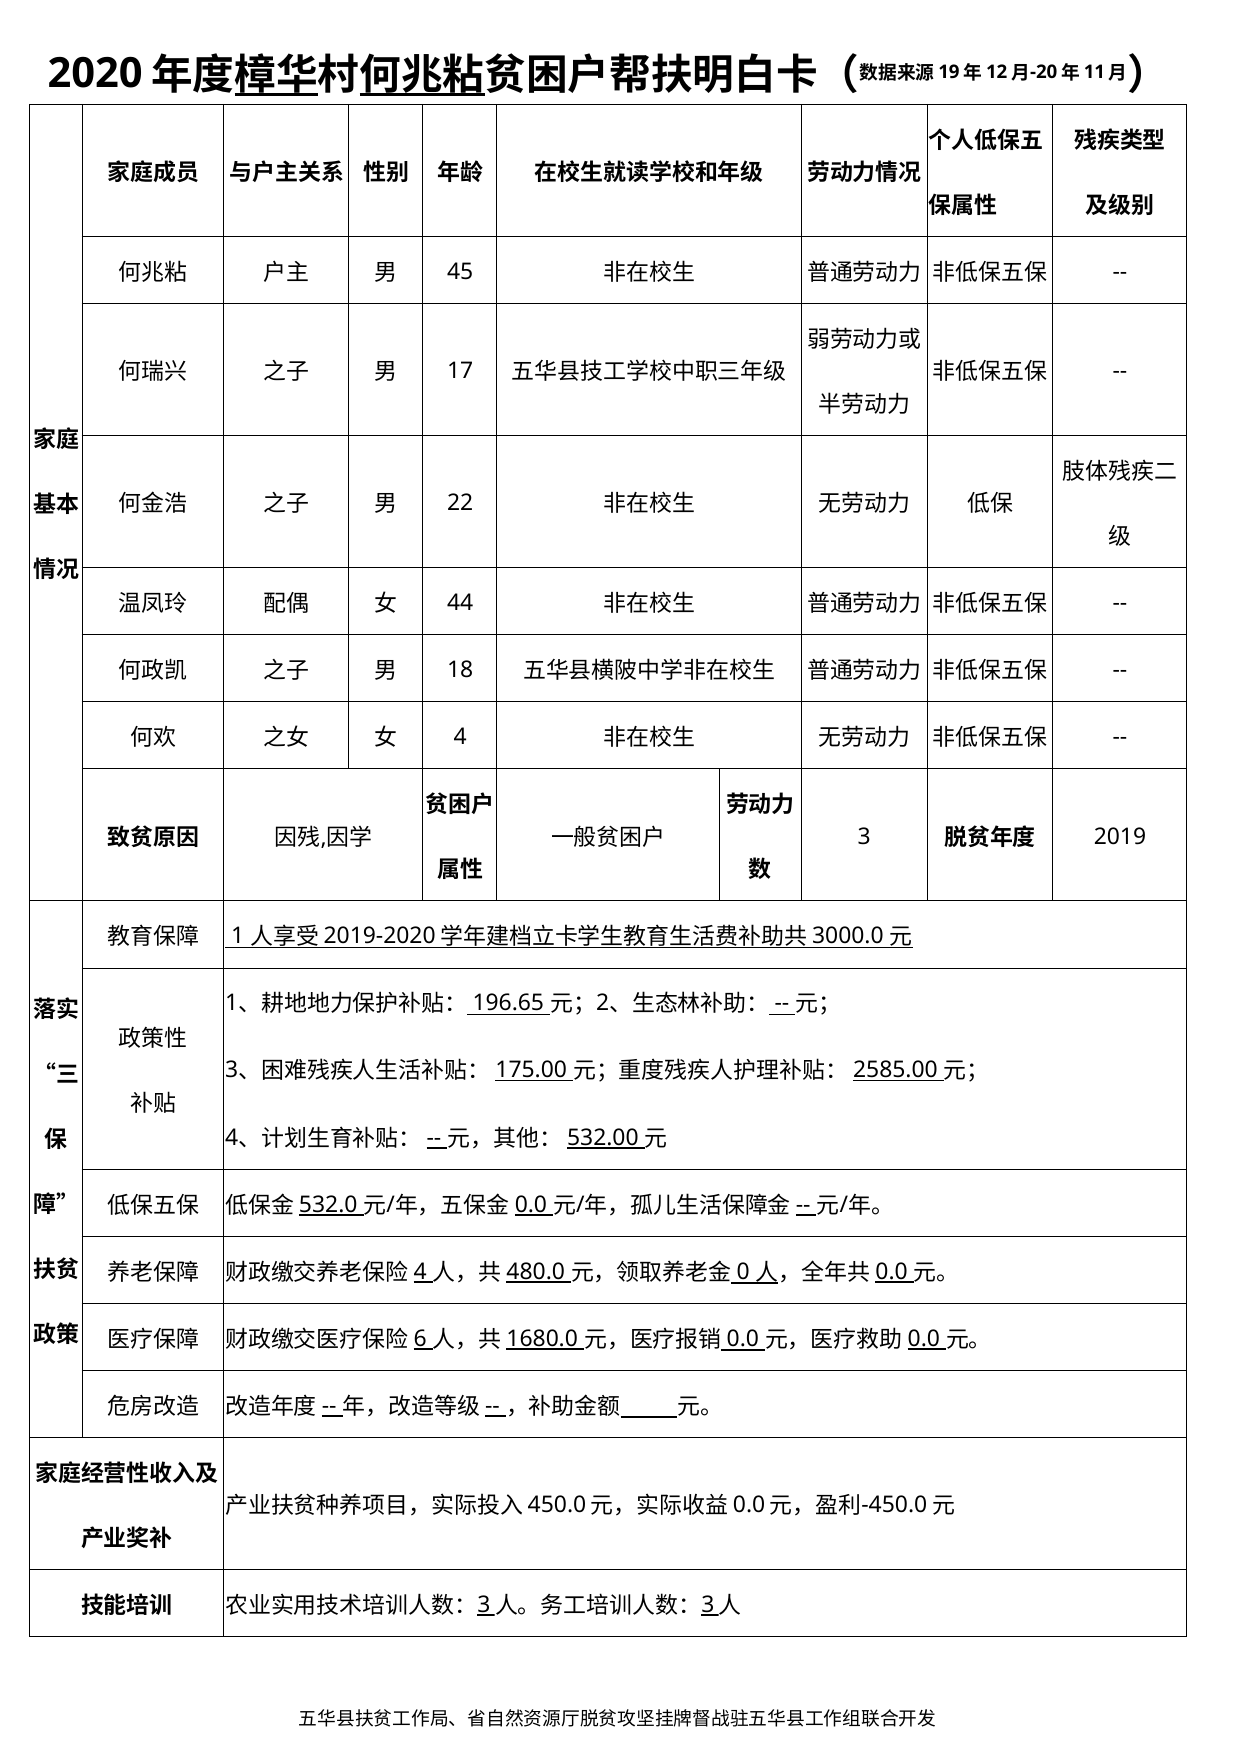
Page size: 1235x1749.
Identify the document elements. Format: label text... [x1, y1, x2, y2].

table_cell 普通劳动力 [802, 568, 927, 634]
table_cell 4 [423, 702, 496, 768]
table_cell 3 [802, 769, 927, 900]
table_cell 非在校生 [497, 237, 801, 303]
table_cell -- [1053, 635, 1186, 701]
table_cell 农业实用技术培训人数：3人。务工培训人数：3人 [224, 1570, 1186, 1636]
table_cell 3、困难残疾人生活补贴： 175.00 元；重度残疾人护理补贴： 2585.00 元； [224, 1035, 1186, 1102]
table_cell 年龄 [423, 105, 496, 236]
table_cell 何政凯 [83, 635, 223, 701]
table_cell 在校生就读学校和年级 [497, 105, 801, 236]
table_cell 2019 [1053, 769, 1186, 900]
table_cell 产业扶贫种养项目，实际投入450.0元，实际收益0.0元，盈利-450.0元 [224, 1438, 1186, 1569]
table_cell 残疾类型 及级别 [1053, 105, 1186, 236]
table_cell 非低保五保 [928, 702, 1052, 768]
table_cell 非低保五保 [928, 568, 1052, 634]
table_cell 何兆粘 [83, 237, 223, 303]
table_cell 温凤玲 [83, 568, 223, 634]
table_cell 致贫原因 [83, 769, 223, 900]
table_cell 女 [349, 702, 422, 768]
table_cell 一般贫困户 [497, 769, 719, 900]
table_cell 家庭经营性收入及产业奖补 [30, 1438, 223, 1569]
table_cell 44 [423, 568, 496, 634]
table_cell 养老保障 [83, 1237, 223, 1303]
table_cell -- [1053, 237, 1186, 303]
table_cell -- [1053, 702, 1186, 768]
table_cell 非低保五保 [928, 635, 1052, 701]
table_cell -- [1053, 304, 1186, 435]
table_header 2020年度樟华村何兆粘贫困户帮扶明白卡（数据来源19年12月-20年11月） [30, 38, 1187, 104]
table_cell 性别 [349, 105, 422, 236]
table_cell 改造年度 -- 年，改造等级 -- ，补助金额 元。 [224, 1371, 1186, 1437]
table_cell 劳动力情况 [802, 105, 927, 236]
table_cell 五华县横陂中学非在校生 [497, 635, 801, 701]
table_cell 非在校生 [497, 702, 801, 768]
table_cell 何金浩 [83, 436, 223, 567]
table_cell 男 [349, 436, 422, 567]
table_cell 非在校生 [497, 568, 801, 634]
table_cell 之子 [224, 635, 348, 701]
table_cell 技能培训 [30, 1570, 223, 1636]
table_cell 低保金 532.0 元/年，五保金 0.0 元/年，孤儿生活保障金 -- 元/年。 [224, 1170, 1186, 1236]
table_cell 普通劳动力 [802, 635, 927, 701]
table_cell 低保五保 [83, 1170, 223, 1236]
table_cell 之女 [224, 702, 348, 768]
table_cell 22 [423, 436, 496, 567]
table_cell 男 [349, 635, 422, 701]
table_cell 脱贫年度 [928, 769, 1052, 900]
table_cell 男 [349, 304, 422, 435]
table_cell 家庭成员 [83, 105, 223, 236]
table_cell 医疗保障 [83, 1304, 223, 1370]
table_cell 无劳动力 [802, 702, 927, 768]
table_cell 低保 [928, 436, 1052, 567]
table_cell 非在校生 [497, 436, 801, 567]
table_cell 肢体残疾二级 [1053, 436, 1186, 567]
table_cell 政策性 补贴 [83, 969, 223, 1169]
table_cell -- [1053, 568, 1186, 634]
table_cell 45 [423, 237, 496, 303]
table_cell 财政缴交医疗保险 6 人，共 1680.0 元，医疗报销 0.0 元，医疗救助 0.0 元。 [224, 1304, 1186, 1370]
table_cell 17 [423, 304, 496, 435]
table_cell 非低保五保 [928, 237, 1052, 303]
table_cell 女 [349, 568, 422, 634]
table_cell 何瑞兴 [83, 304, 223, 435]
table_cell 无劳动力 [802, 436, 927, 567]
table_cell 之子 [224, 304, 348, 435]
table_cell 4、计划生育补贴： -- 元，其他： 532.00 元 [224, 1102, 1186, 1169]
table_cell 配偶 [224, 568, 348, 634]
table_cell 落实“三保障”扶贫政策 [30, 901, 82, 1437]
table_cell 因残,因学 [224, 769, 422, 900]
table_cell 之子 [224, 436, 348, 567]
table_cell 危房改造 [83, 1371, 223, 1437]
table_cell 何欢 [83, 702, 223, 768]
table_cell 财政缴交养老保险 4 人，共 480.0 元，领取养老金 0 人，全年共 0.0 元。 [224, 1237, 1186, 1303]
table_cell 贫困户属性 [423, 769, 496, 900]
table_cell 户主 [224, 237, 348, 303]
table_cell 男 [349, 237, 422, 303]
table_cell 弱劳动力或半劳动力 [802, 304, 927, 435]
table_cell 普通劳动力 [802, 237, 927, 303]
table_cell 与户主关系 [224, 105, 348, 236]
table_cell 1、耕地地力保护补贴： 196.65 元；2、生态林补助： -- 元； [224, 969, 1186, 1034]
table_cell 个人低保五保属性 [928, 105, 1052, 236]
table_cell 1 人享受2019-2020学年建档立卡学生教育生活费补助共 3000.0 元 [224, 901, 1186, 967]
table_cell 劳动力数 [720, 769, 801, 900]
table_cell 18 [423, 635, 496, 701]
table_cell 教育保障 [83, 901, 223, 967]
table_cell 家庭基本情况 [30, 105, 82, 900]
table_cell 五华县技工学校中职三年级 [497, 304, 801, 435]
table_cell 非低保五保 [928, 304, 1052, 435]
